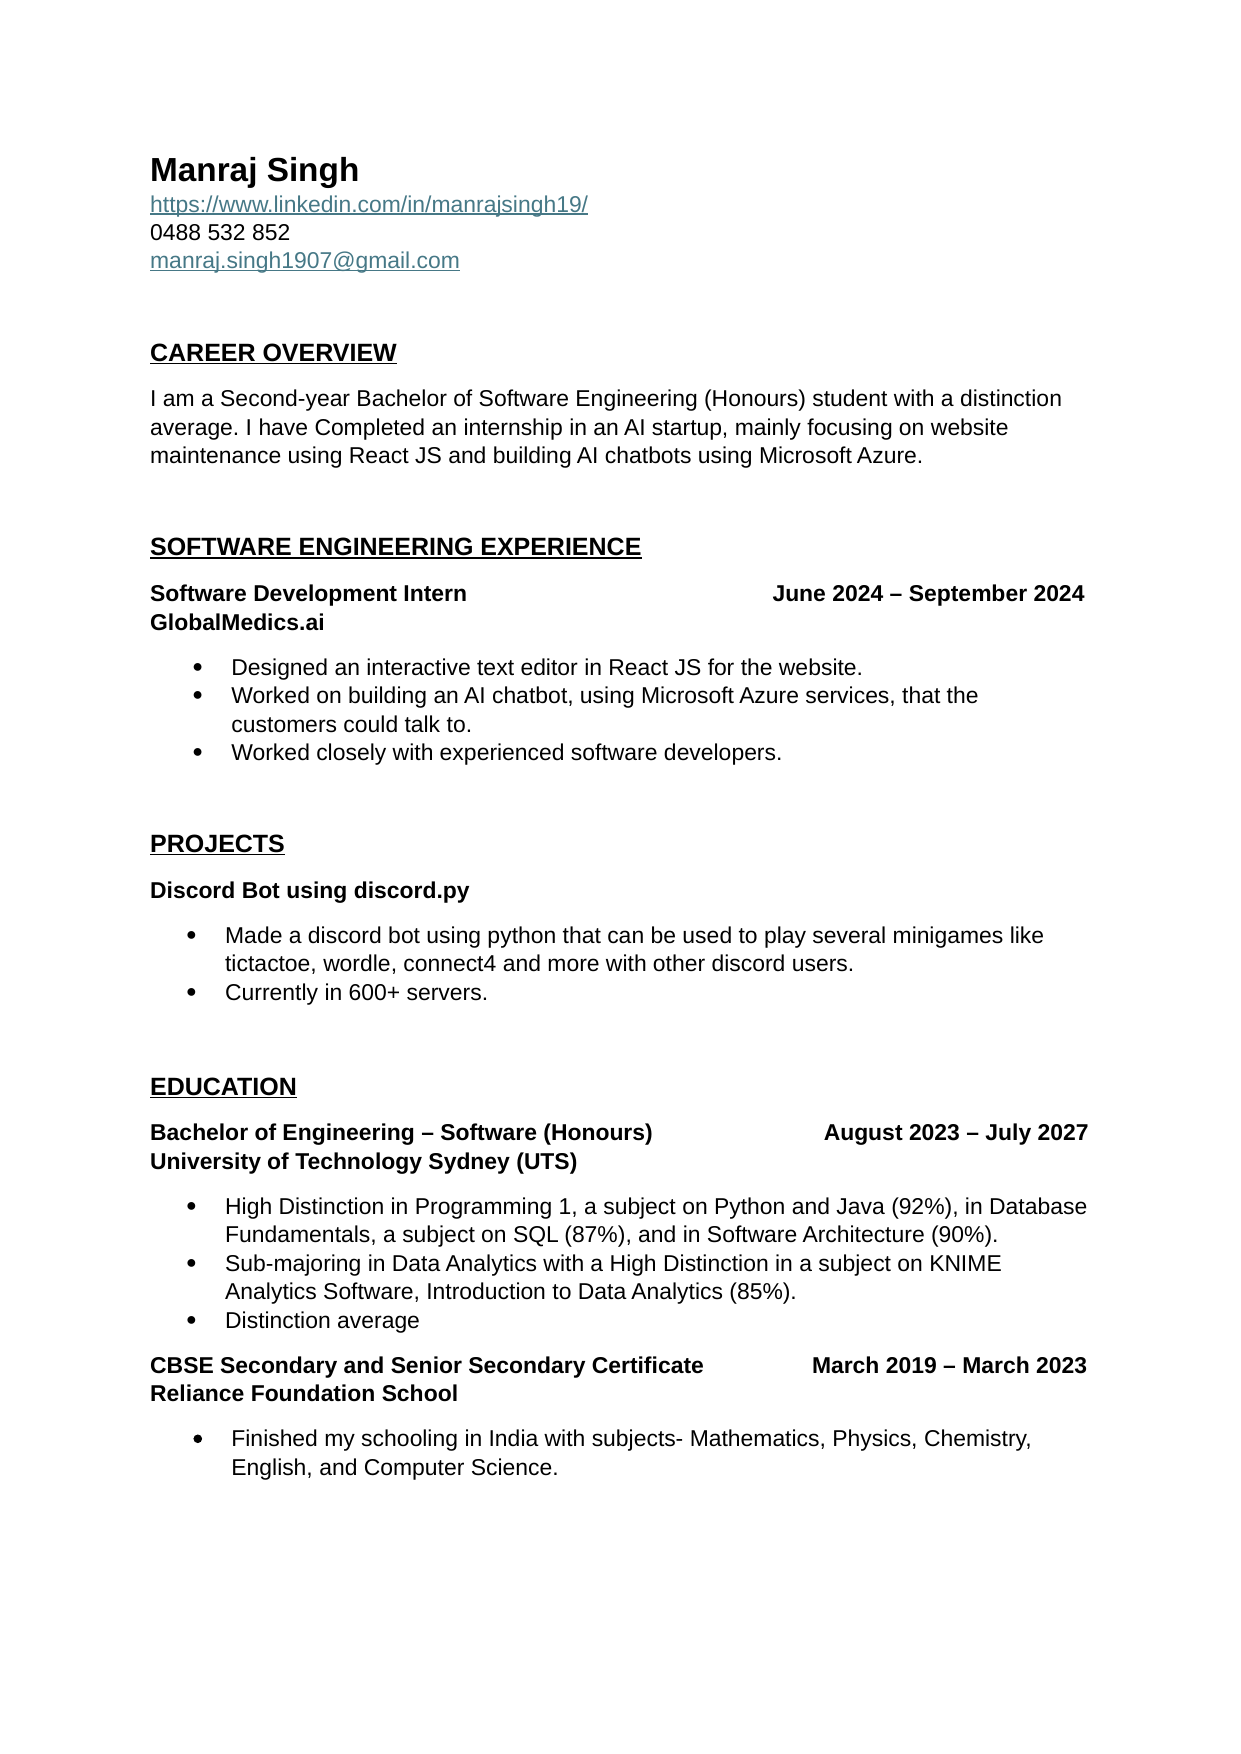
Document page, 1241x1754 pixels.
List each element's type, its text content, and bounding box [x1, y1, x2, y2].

list Made a discord bot using python that can be used to play several minigames like tictactoe, wordle, connect4 and more with other discord users. [187, 922, 1090, 977]
text SOFTWARE ENGINEERING EXPERIENCE [150, 532, 1090, 561]
list Finished my schooling in India with subjects- Mathematics, Physics, Chemistry, English, and Computer Science. [194, 1425, 1090, 1480]
text Manraj Singh https://www.linkedin.com/in/manrajsingh19/ 0488 532 852 manraj.singh1907@gmail.com [150, 150, 1090, 274]
list High Distinction in Programming 1, a subject on Python and Java (92%), in Database Fundamentals, a subject on SQL (87%), and in Software Architecture (90%). [187, 1193, 1090, 1248]
list Worked on building an AI chatbot, using Microsoft Azure services, that the customers could talk to. [194, 682, 1090, 737]
text Bachelor of Engineering – Software (Honours) August 2023 – July 2027 University of Technology Sydney (UTS) [150, 1119, 1090, 1174]
list Worked closely with experienced software developers. [194, 739, 1090, 765]
text CAREER OVERVIEW [150, 338, 1090, 366]
text PROJECTS [150, 829, 1090, 858]
list Distinction average [187, 1307, 1090, 1333]
list Sub-majoring in Data Analytics with a High Distinction in a subject on KNIME Analytics Software, Introduction to Data Analytics (85%). [187, 1250, 1090, 1304]
text EDUCATION [150, 1072, 1090, 1100]
text I am a Second-year Bachelor of Software Engineering (Honours) student with a distinction average. I have Completed an internship in an AI startup, mainly focusing on website maintenance using React JS and building AI chatbots using Microsoft Azure. [150, 385, 1090, 468]
list Designed an interactive text editor in React JS for the website. [194, 654, 1090, 680]
text Discord Bot using discord.py [150, 877, 1090, 903]
text Software Development Intern June 2024 – September 2024 GlobalMedics.ai [150, 580, 1090, 635]
list Currently in 600+ servers. [187, 979, 1090, 1005]
text CBSE Secondary and Senior Secondary Certificate March 2019 – March 2023 Reliance Foundation School [150, 1352, 1090, 1407]
